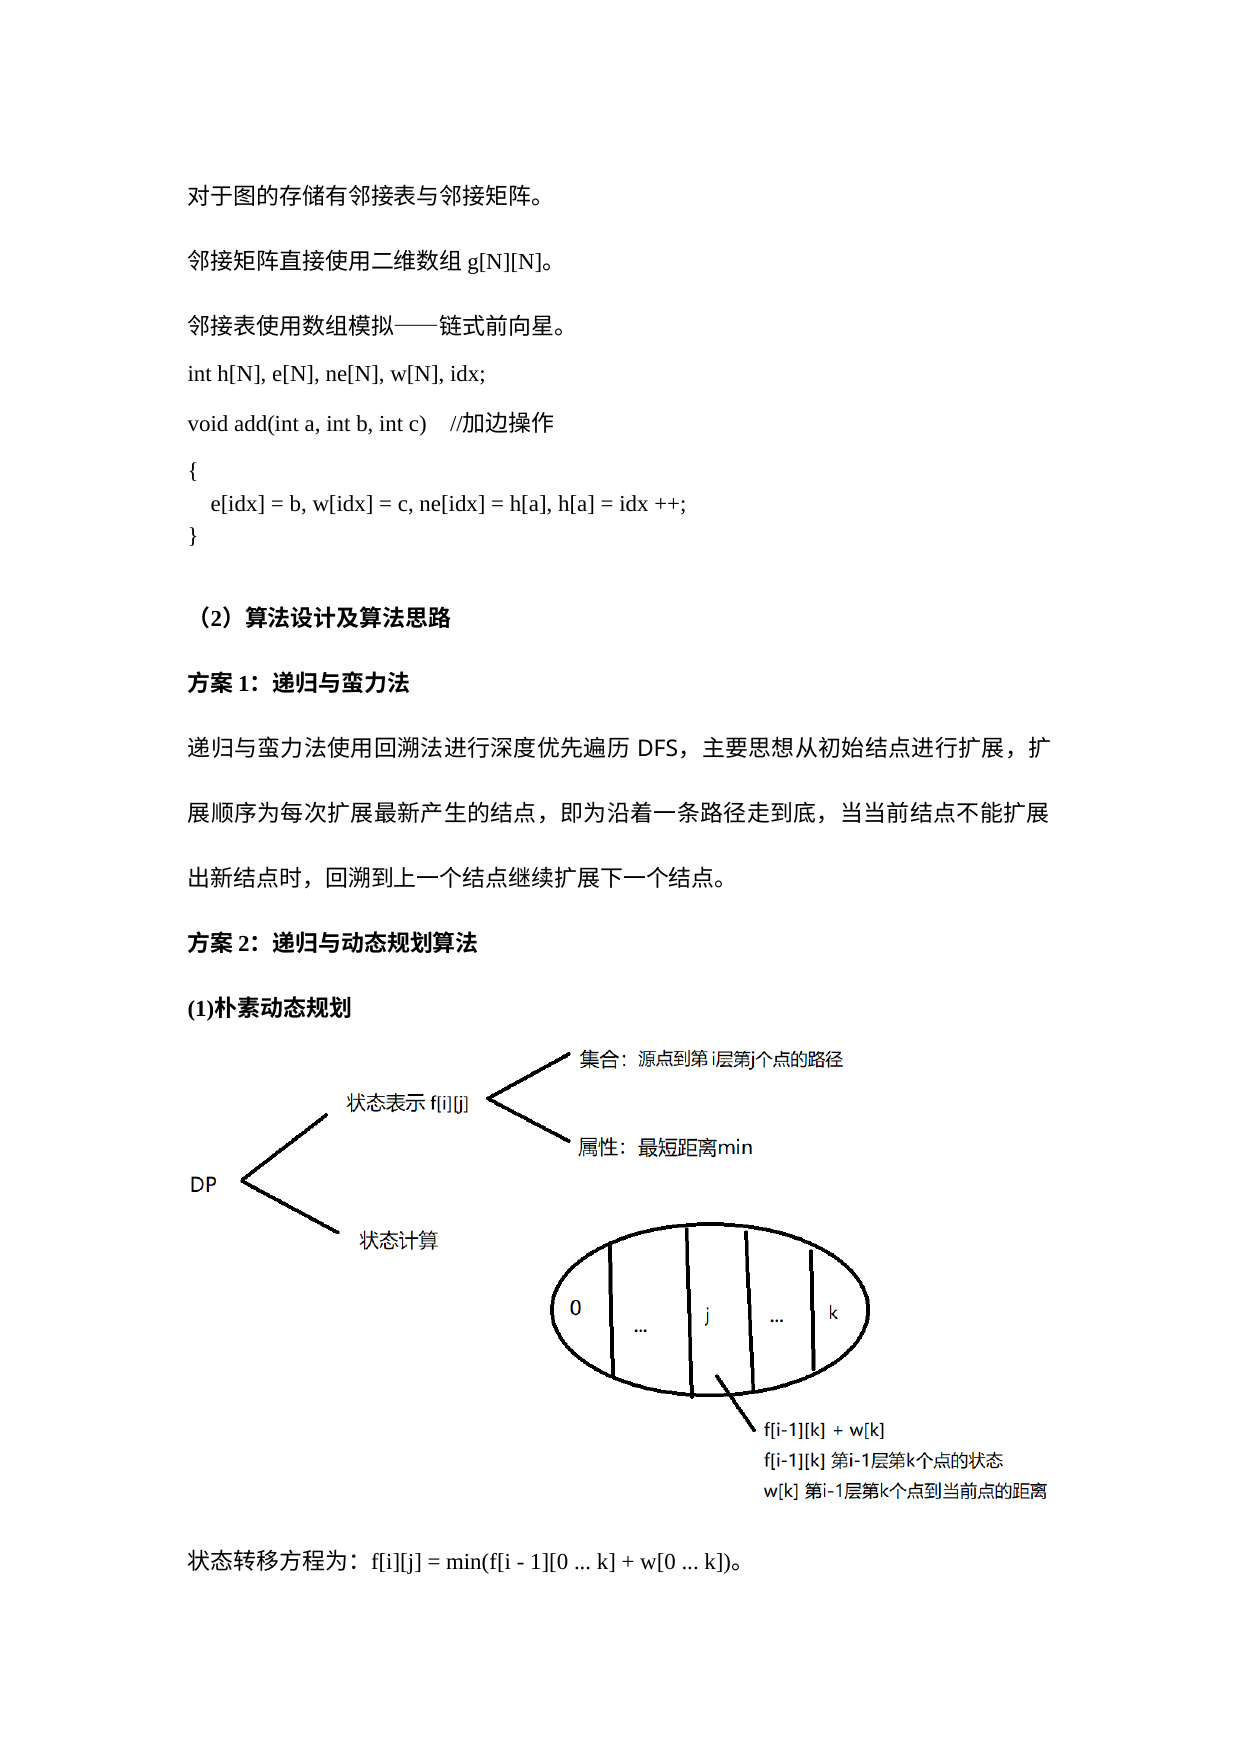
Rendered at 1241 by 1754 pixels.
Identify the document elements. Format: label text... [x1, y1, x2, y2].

text 递归与蛮力法使用回溯法进行深度优先遍历DFS，主要思想从初始结点进行扩展，扩展顺序为每次扩展最新产生的结点，即为沿着一条路径走到底，当当前结点不能扩展出新结点时，回溯到上一个结点继续扩展下一个结点。 [187, 714, 1053, 909]
text { [187, 454, 1053, 487]
text void add(int a, int b, int c) //加边操作 [187, 389, 1053, 454]
text } [187, 519, 1053, 552]
text int h[N], e[N], ne[N], w[N], idx; [187, 357, 1053, 389]
text 方案1：递归与蛮力法 [187, 649, 1053, 714]
picture [187, 1039, 1053, 1502]
text 对于图的存储有邻接表与邻接矩阵。 [187, 162, 1053, 227]
text 邻接矩阵直接使用二维数组g[N][N]。 [187, 227, 1053, 292]
text 邻接表使用数组模拟——链式前向星。 [187, 292, 1053, 357]
text e[idx] = b, w[idx] = c, ne[idx] = h[a], h[a] = idx ++; [187, 487, 1053, 519]
text 状态转移方程为：f[i][j] = min(f[i - 1][0 ... k] + w[0 ... k])。 [187, 1527, 1053, 1592]
text （2）算法设计及算法思路 [187, 584, 1053, 649]
text 方案2：递归与动态规划算法 [187, 909, 1053, 974]
text (1)朴素动态规划 [187, 974, 1053, 1039]
